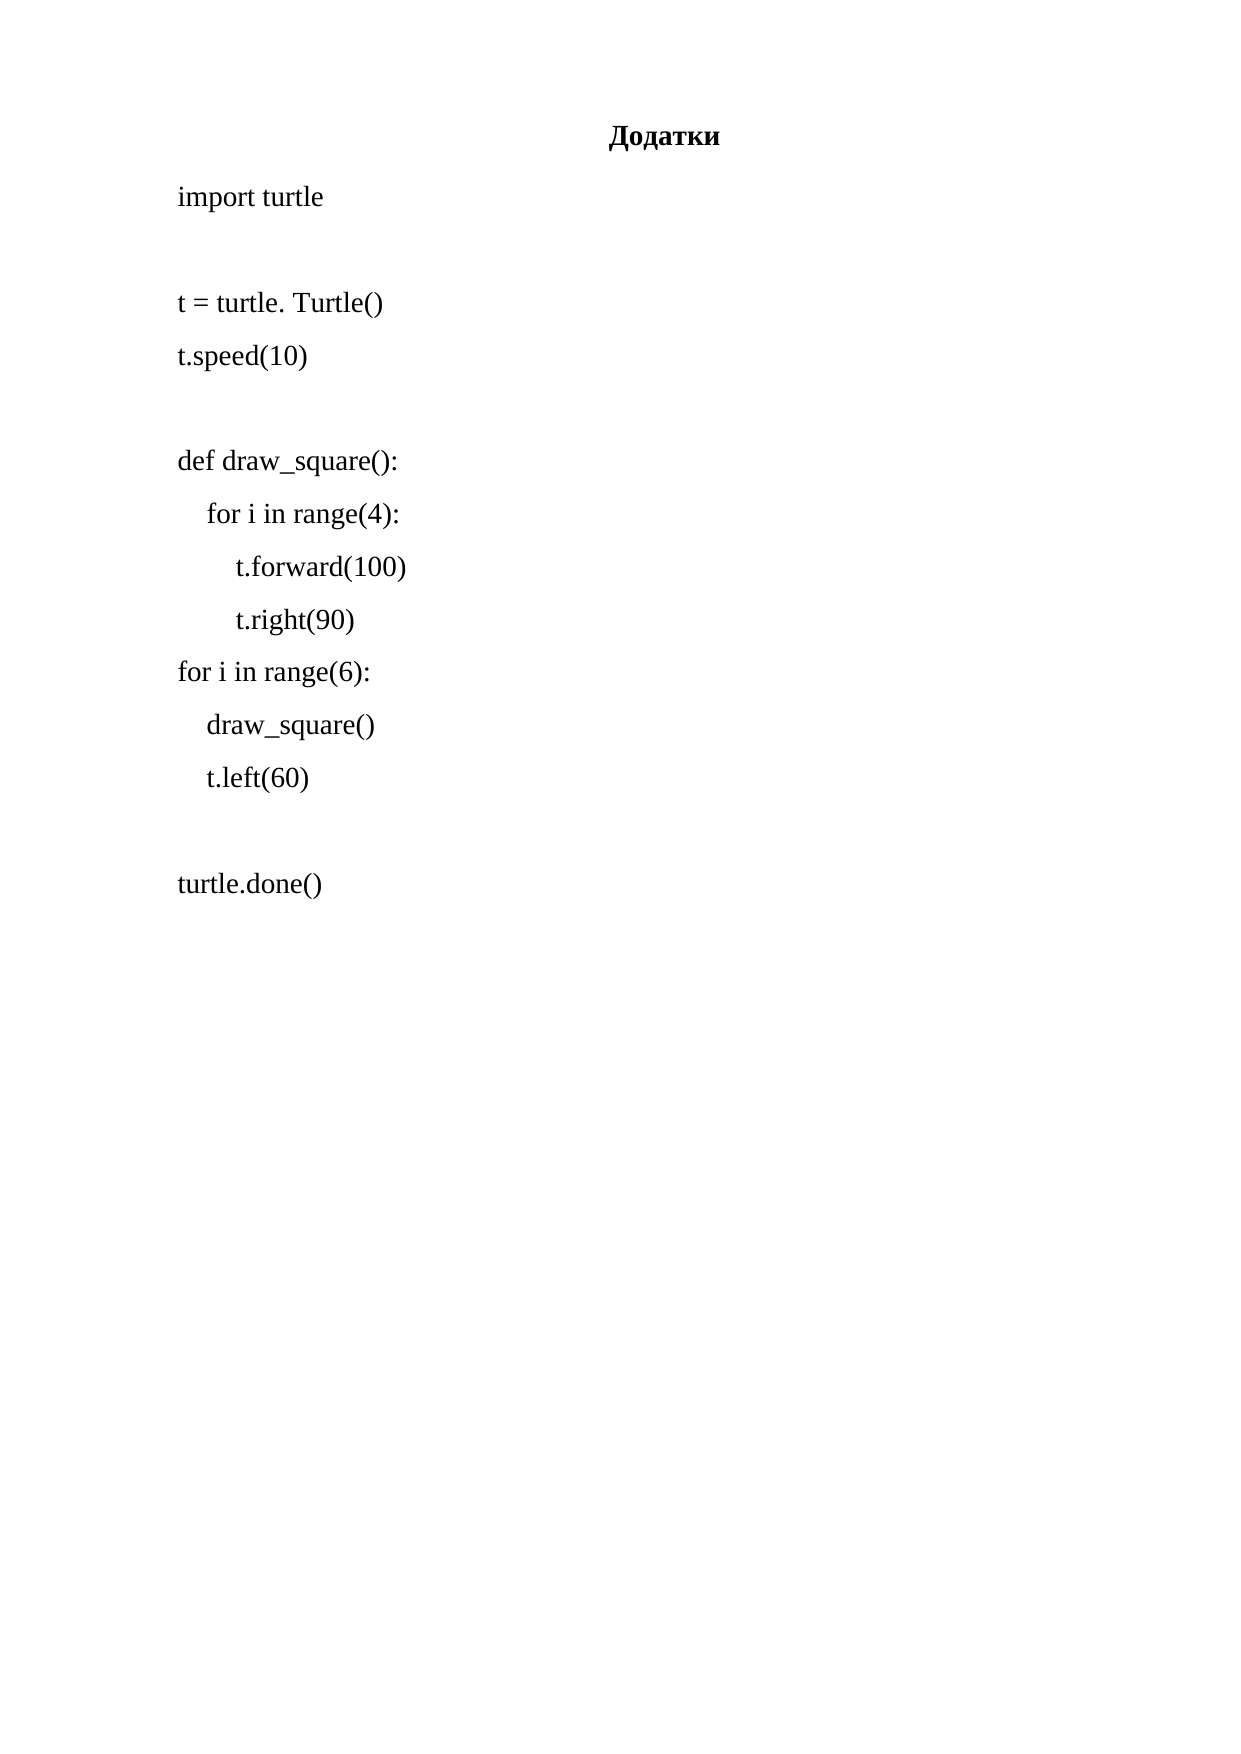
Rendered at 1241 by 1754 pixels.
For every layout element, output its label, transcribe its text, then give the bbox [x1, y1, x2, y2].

text t.left(60) [177, 760, 1152, 794]
text import turtle [177, 179, 1152, 213]
text t.right(90) [177, 602, 1152, 635]
text t = turtle. Turtle() [177, 285, 1152, 318]
text draw_square() [177, 707, 1152, 741]
text t.speed(10) [177, 338, 1152, 371]
subtitle Додатки [177, 118, 1152, 152]
text for i in range(6): [177, 654, 1152, 688]
text def draw_square(): [177, 443, 1152, 477]
text t.forward(100) [177, 549, 1152, 582]
text turtle.done() [177, 866, 1152, 899]
text for i in range(4): [177, 496, 1152, 530]
